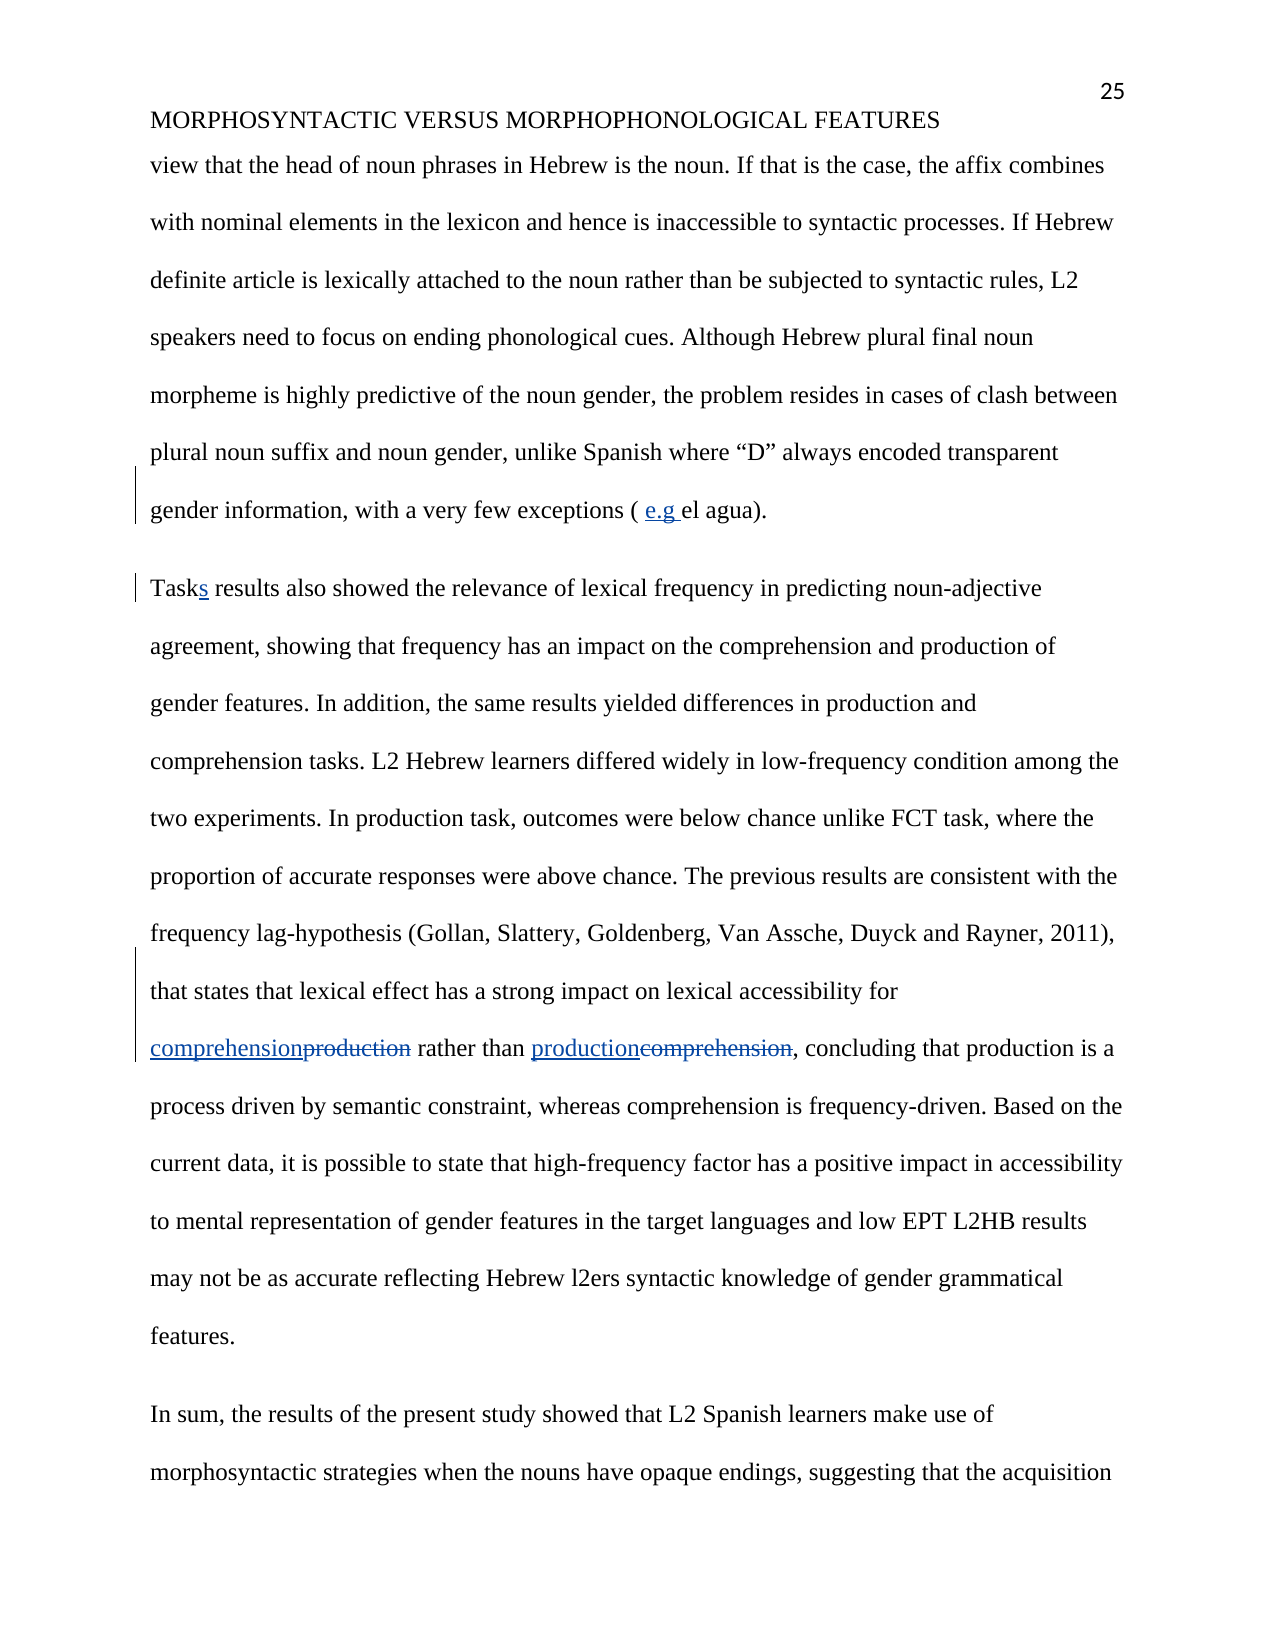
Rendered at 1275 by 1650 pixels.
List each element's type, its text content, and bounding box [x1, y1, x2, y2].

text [150, 150, 1125, 524]
text Task results also showed the relevance of lexical frequency in predicting noun-adjective agreement, showing that frequency has an impact on the comprehension and production of gender features. In addition, the same results yielded differences in production and comprehension tasks. L2 Hebrew learners differed widely in low-frequency condition among the two experiments. In production task, outcomes were below chance unlike FCT task, where the proportion of accurate responses were above chance. The previous results are consistent with the frequency lag-hypothesis (Gollan, Slattery, Goldenberg, Van Assche, Duyck and Rayner, 2011), that states that lexical effect has a strong impact on lexical accessibility for rather than , concluding that production is a process driven by semantic constraint, whereas comprehension is frequency-driven. Based on the current data, it is possible to state that high-frequency factor has a positive impact in accessibility to mental representation of gender features in the target languages and low EPT L2HB results may not be as accurate reflecting Hebrew l2ers syntactic knowledge of gender grammatical features. [150, 573, 1125, 1349]
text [150, 1399, 1125, 1485]
